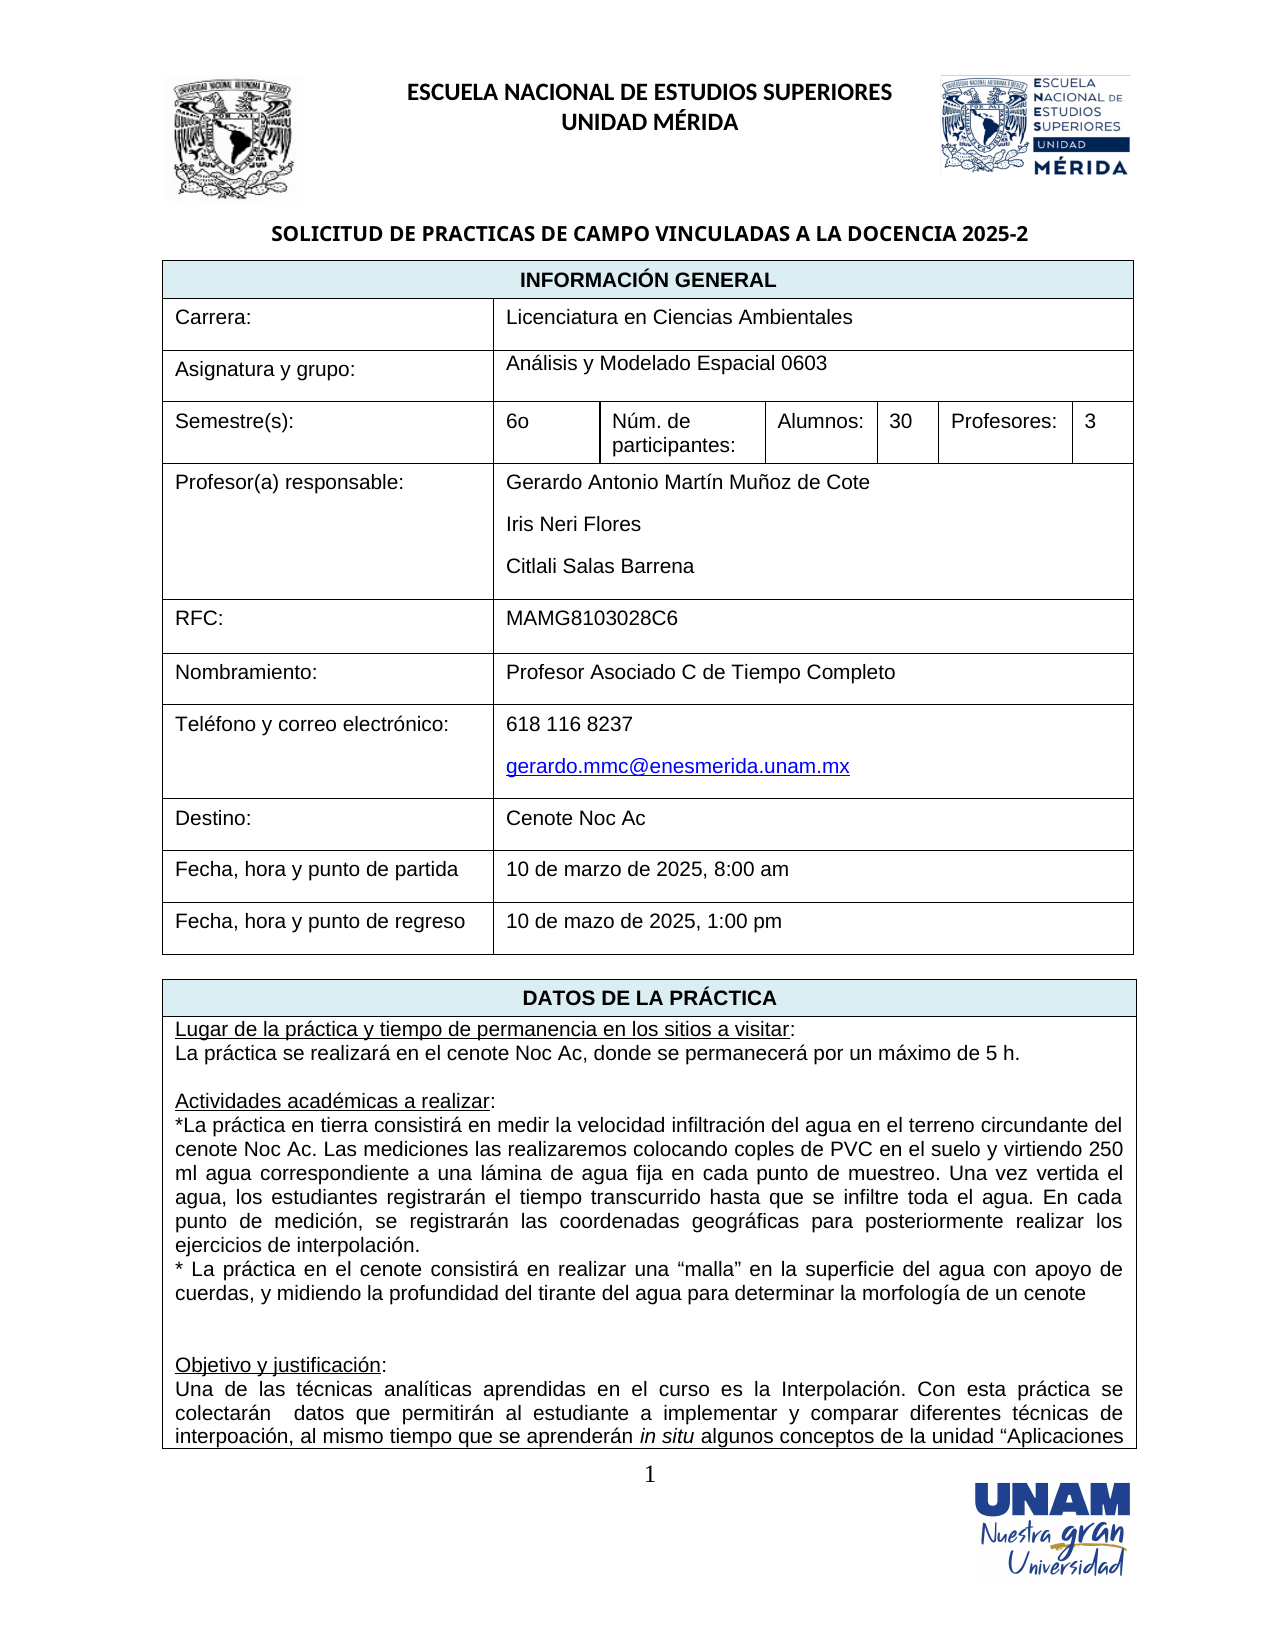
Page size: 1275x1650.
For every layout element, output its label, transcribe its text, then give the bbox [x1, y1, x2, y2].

table_cell Profesores: [939, 402, 1072, 463]
table_header DATOS DE LA PRÁCTICA [163, 980, 1136, 1016]
table_cell Fecha, hora y punto de regreso [163, 903, 493, 953]
table_cell Profesor Asociado C de Tiempo Completo [494, 654, 1133, 704]
table_cell RFC: [163, 600, 493, 652]
table_cell 30 [878, 402, 938, 463]
table_cell Profesor(a) responsable: [163, 464, 493, 599]
table_cell MAMG8103028C6 [494, 600, 1133, 652]
table_cell Gerardo Antonio Martín Muñoz de Cote Iris Neri Flores Citlali Salas Barrena [494, 464, 1133, 599]
table_cell Nombramiento: [163, 654, 493, 704]
table_header INFORMACIÓN GENERAL [163, 261, 1133, 298]
table_cell 10 de marzo de 2025, 8:00 am [494, 851, 1133, 902]
table_cell 618 116 8237 gerardo.mmc@enesmerida.unam.mx [494, 705, 1133, 798]
table_cell 10 de mazo de 2025, 1:00 pm [494, 903, 1133, 953]
table_cell Destino: [163, 799, 493, 850]
table_cell Núm. de participantes: [601, 402, 765, 463]
table_cell Fecha, hora y punto de partida [163, 851, 493, 902]
table_cell Licenciatura en Ciencias Ambientales [494, 299, 1133, 349]
text SOLICITUD DE PRACTICAS DE CAMPO VINCULADAS A LA DOCENCIA 2025-2 [162, 219, 1137, 248]
table_cell Semestre(s): [163, 402, 493, 463]
table_cell Alumnos: [766, 402, 877, 463]
table_cell Teléfono y correo electrónico: [163, 705, 493, 798]
table_cell Carrera: [163, 299, 493, 349]
table_cell 6o [494, 402, 599, 463]
table_cell Asignatura y grupo: [163, 351, 493, 401]
picture [162, 75, 305, 202]
picture [940, 75, 1131, 177]
table_cell Análisis y Modelado Espacial 0603 [494, 351, 1133, 401]
table_cell 3 [1073, 402, 1133, 463]
table_cell Cenote Noc Ac [494, 799, 1133, 850]
picture [974, 1476, 1131, 1586]
